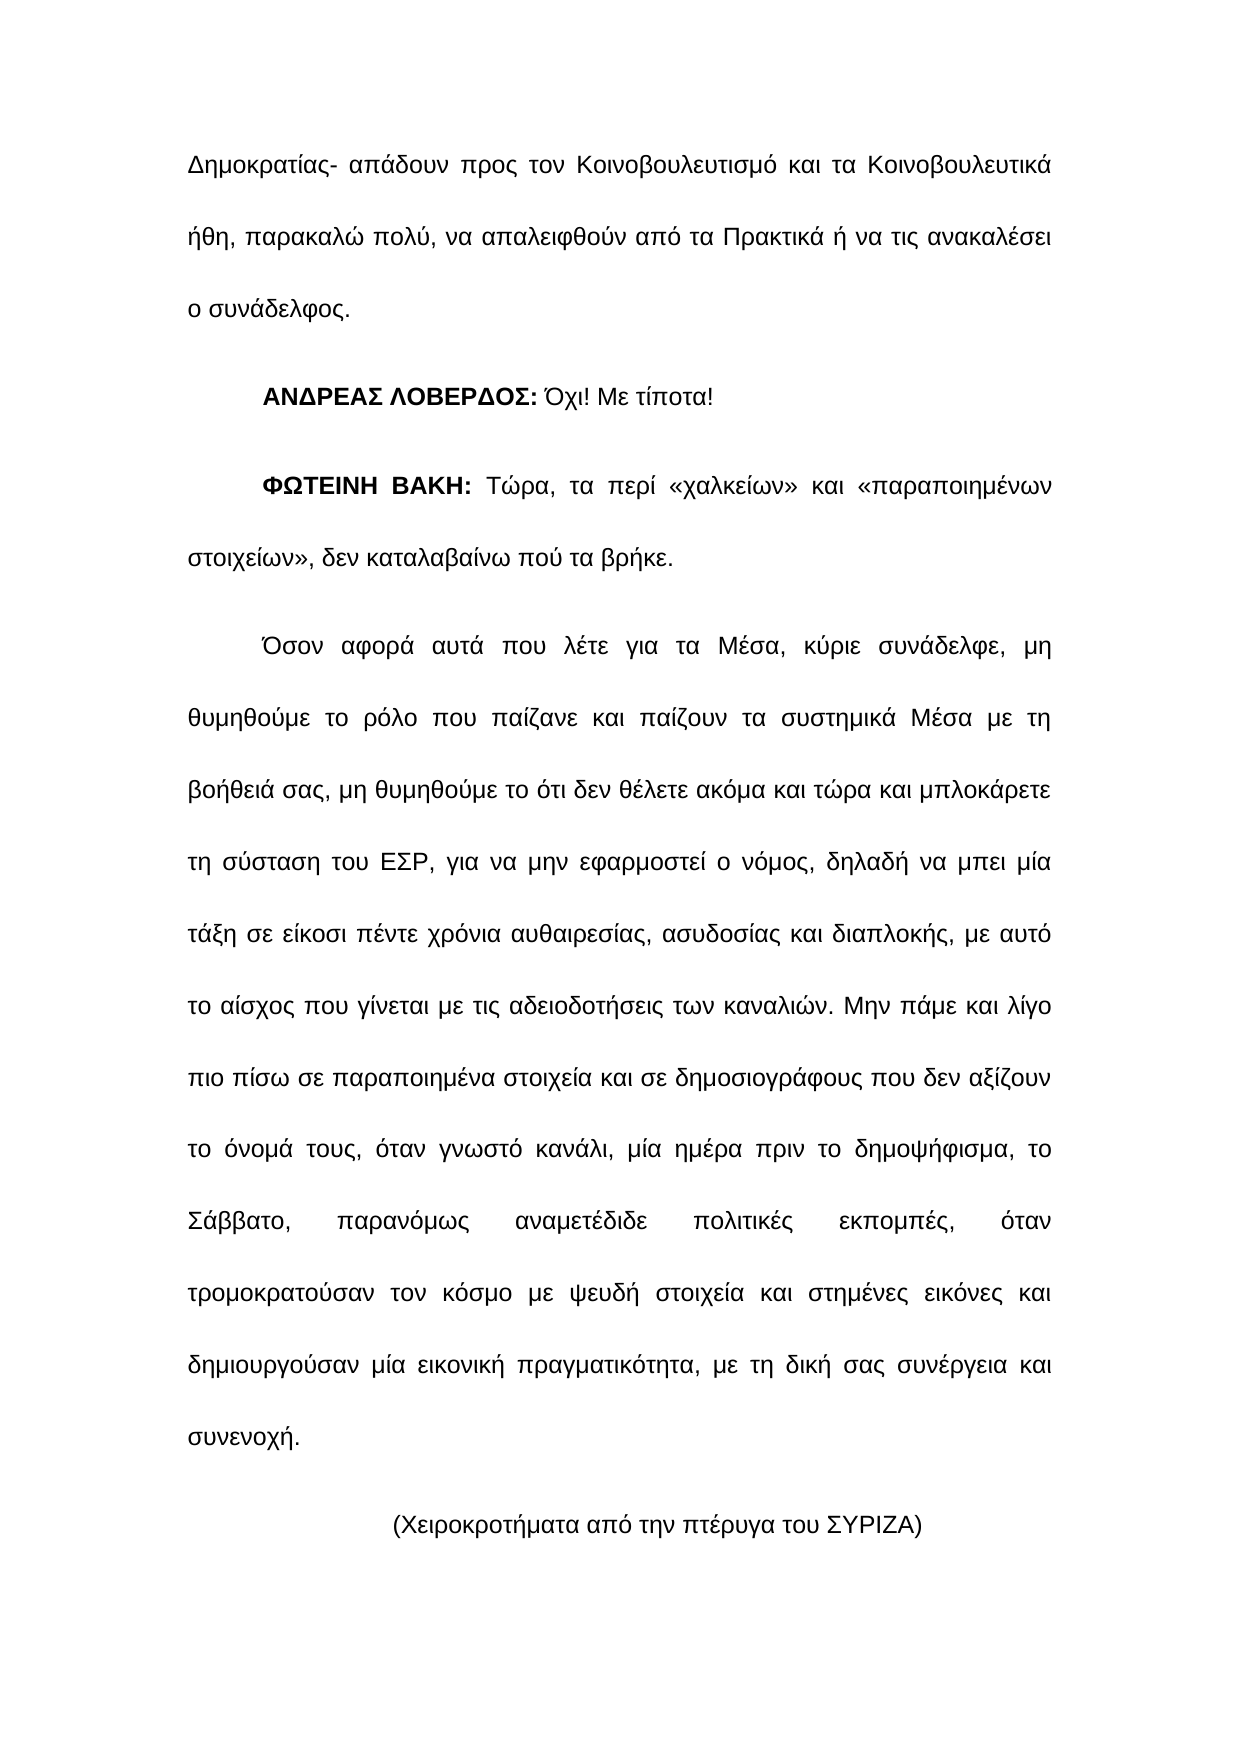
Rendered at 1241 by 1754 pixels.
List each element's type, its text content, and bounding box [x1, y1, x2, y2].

text ΑΝΔΡΕΑΣ ΛΟΒΕΡΔΟΣ: Όχι! Με τίποτα! [187, 382, 1053, 411]
text (Χειροκροτήματα από την πτέρυγα του ΣΥΡΙΖΑ) [187, 1510, 1053, 1539]
text Όσον αφορά αυτά που λέτε για τα Μέσα, κύριε συνάδελφε, μη θυμηθούμε το ρόλο που παίζανε και παίζουν τα συστημικά Μέσα με τη βοήθειά σας, μη θυμηθούμε το ότι δεν θέλετε ακόμα και τώρα και μπλοκάρετε τη σύσταση του ΕΣΡ, για να μην εφαρμοστεί ο νόμος, δηλαδή να μπει μία τάξη σε είκοσι πέντε χρόνια αυθαιρεσίας, ασυδοσίας και διαπλοκής, με αυτό το αίσχος που γίνεται με τις αδειοδοτήσεις των καναλιών. Μην πάμε και λίγο πιο πίσω σε παραποιημένα στοιχεία και σε δημοσιογράφους που δεν αξίζουν το όνομά τους, όταν γνωστό κανάλι, μία ημέρα πριν το δημοψήφισμα, το Σάββατο, παρανόμως αναμετέδιδε πολιτικές εκπομπές, όταν τρομοκρατούσαν τον κόσμο με ψευδή στοιχεία και στημένες εικόνες και δημιουργούσαν μία εικονική πραγματικότητα, με τη δική σας συνέργεια και συνενοχή. [187, 631, 1053, 1451]
text ΦΩΤΕΙΝΗ ΒΑΚΗ: Τώρα, τα περί «χαλκείων» και «παραποιημένων στοιχείων», δεν καταλαβαίνω πού τα βρήκε. [187, 471, 1053, 571]
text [187, 150, 1053, 322]
